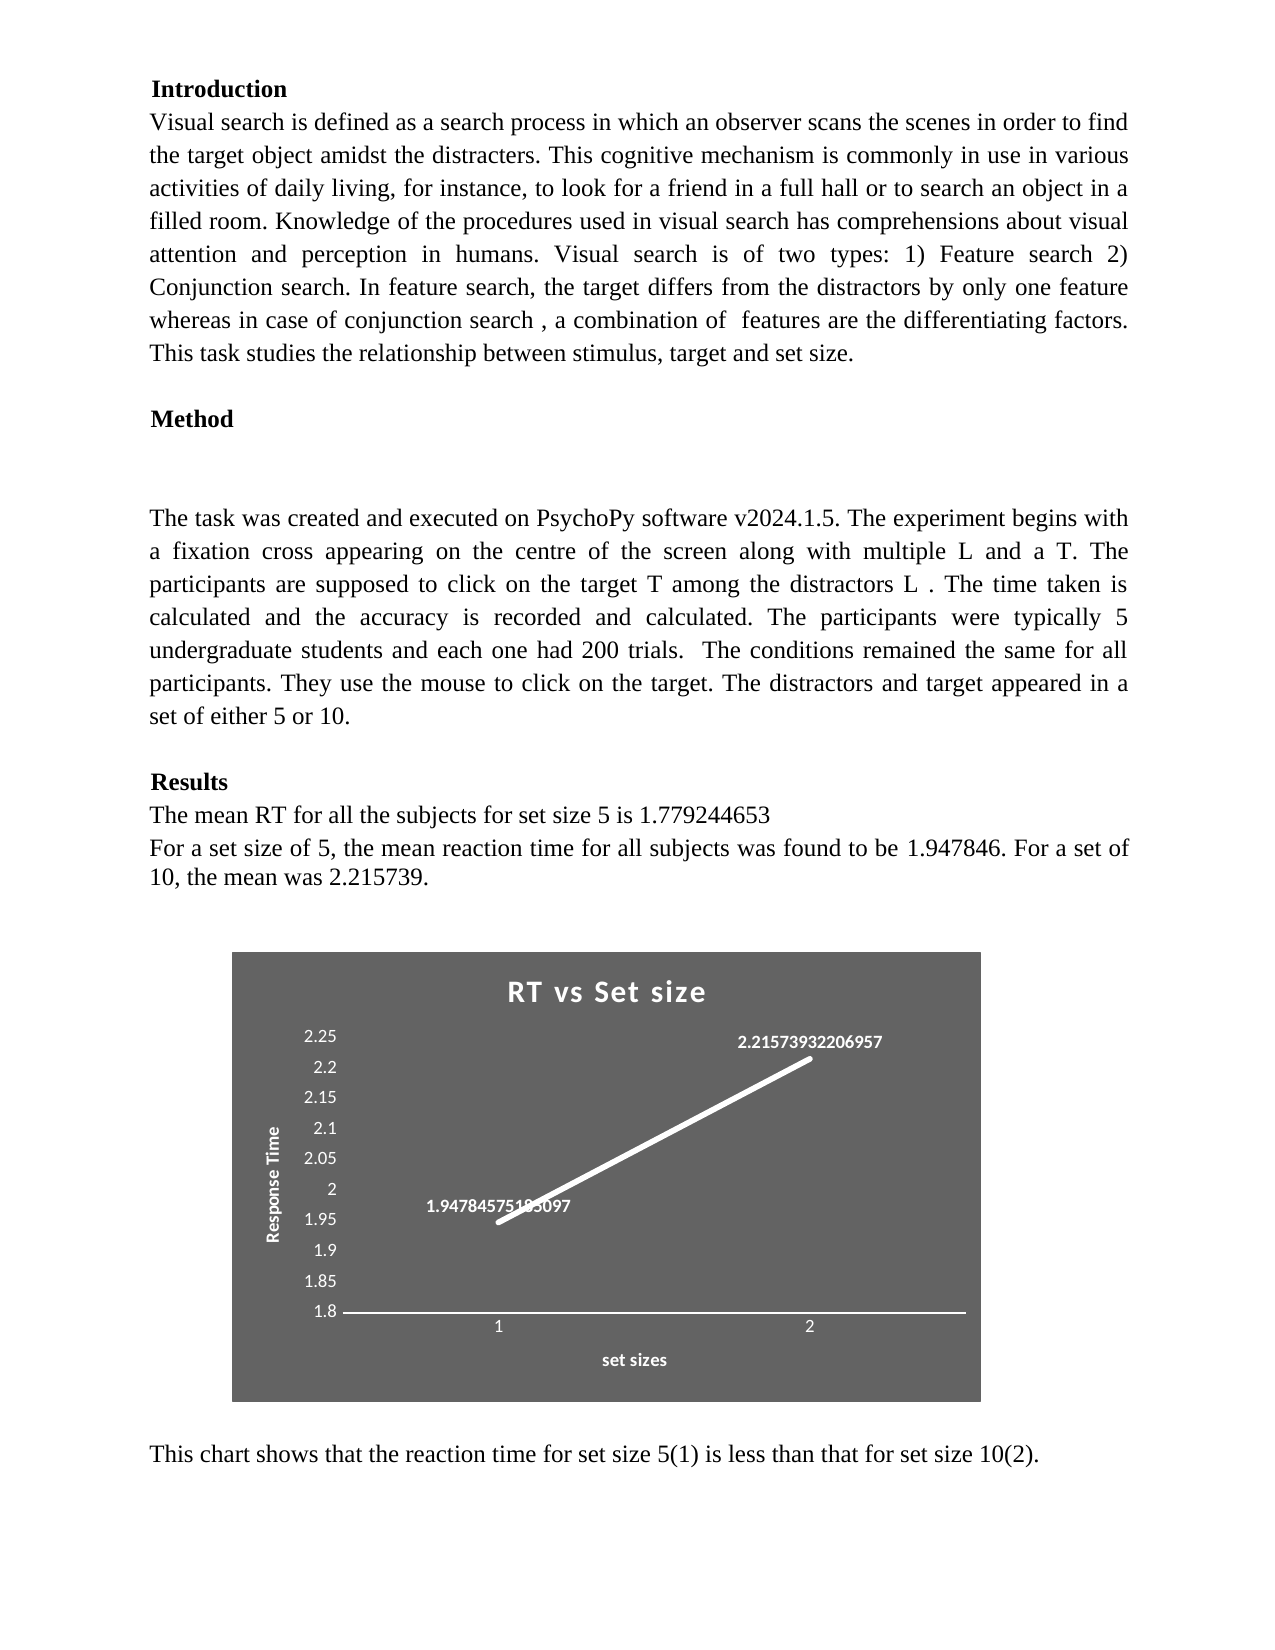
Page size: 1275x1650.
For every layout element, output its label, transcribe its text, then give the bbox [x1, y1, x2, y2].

text Results [150, 767, 1129, 796]
text This chart shows that the reaction time for set size 5(1) is less than that for set size 10(2). [149, 1439, 1129, 1468]
text Visual search is defined as a search process in which an observer scans the scenes in order to find the target object amidst the distracters. This cognitive mechanism is commonly in use in various activities of daily living, for instance, to look for a friend in a full hall or to search an object in a filled room. Knowledge of the procedures used in visual search has comprehensions about visual attention and perception in humans. Visual search is of two types: 1) Feature search 2) Conjunction search. In feature search, the target differs from the distractors by only one feature whereas in case of conjunction search , a combination of features are the differentiating factors. This task studies the relationship between stimulus, target and set size. [149, 107, 1129, 367]
text Method [150, 404, 1129, 433]
text The mean RT for all the subjects for set size 5 is 1.779244653 [149, 800, 1129, 829]
text Introduction [151, 74, 1129, 103]
text The task was created and executed on PsychoPy software v2024.1.5. The experiment begins with a fixation cross appearing on the centre of the screen along with multiple L and a T. The participants are supposed to click on the target T among the distractors L . The time taken is calculated and the accuracy is recorded and calculated. The participants were typically 5 undergraduate students and each one had 200 trials. The conditions remained the same for all participants. They use the mouse to click on the target. The distractors and target appeared in a set of either 5 or 10. [149, 503, 1129, 730]
text For a set size of 5, the mean reaction time for all subjects was found to be 1.947846. For a set of 10, the mean was 2.215739. [149, 833, 1129, 891]
